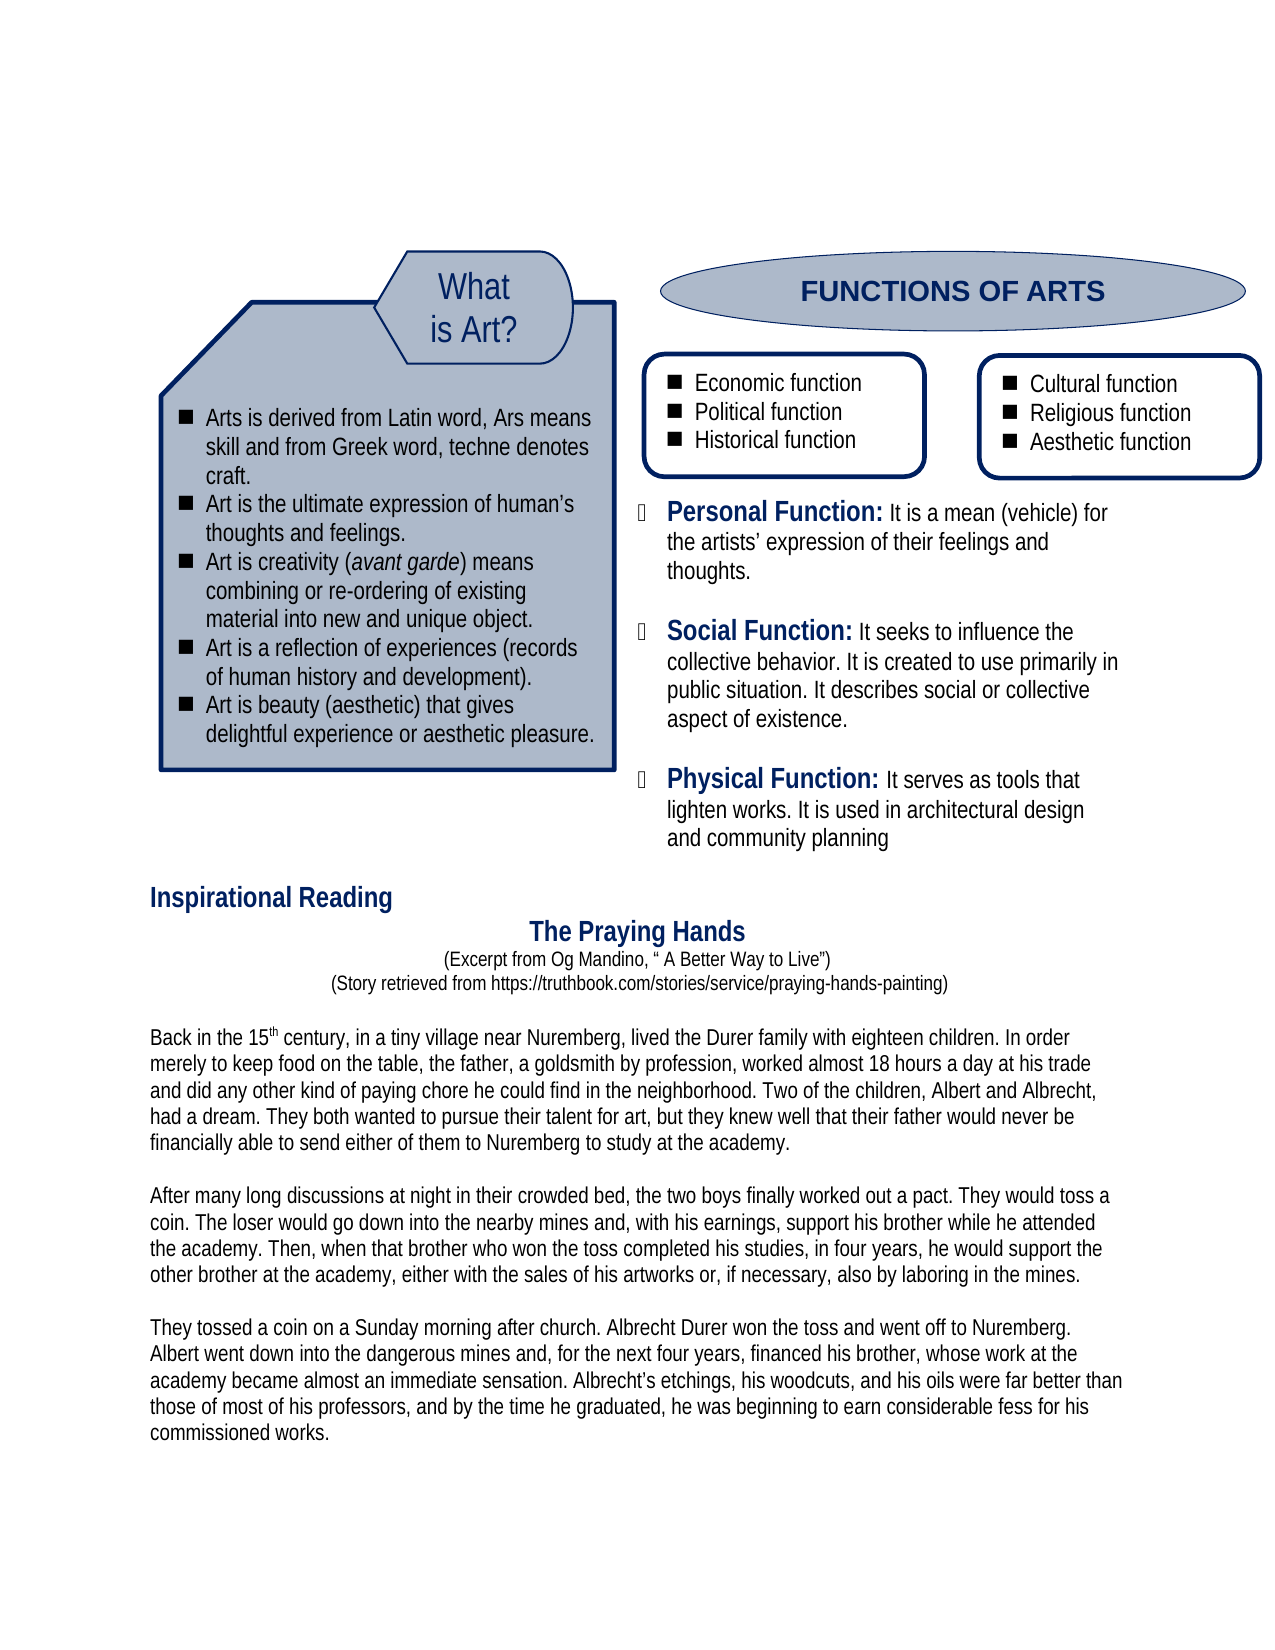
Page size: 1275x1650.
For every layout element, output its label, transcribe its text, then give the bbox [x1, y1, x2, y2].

text They tossed a coin on a Sunday morning after church. Albrecht Durer won the toss and went off to Nuremberg. Albert went down into the dangerous mines and, for the next four years, financed his brother, whose work at the academy became almost an immediate sensation. Albrecht’s etchings, his woodcuts, and his oils were far better than those of most of his professors, and by the time he graduated, he was beginning to earn considerable fess for his commissioned works. [150, 1314, 1125, 1446]
text (Story retrieved from https://truthbook.com/stories/service/praying-hands-painting) [150, 971, 1125, 995]
text (Excerpt from Og Mandino, “ A Better Way to Live”) [150, 947, 1125, 971]
text Back in the 15th century, in a tiny village near Nuremberg, lived the Durer family with eighteen children. In order merely to keep food on the table, the father, a goldsmith by profession, worked almost 18 hours a day at his trade and did any other kind of paying chore he could find in the neighborhood. Two of the children, Albert and Albrecht, had a dream. They both wanted to pursue their talent for art, but they knew well that their father would never be financially able to send either of them to Nuremberg to study at the academy. [150, 1024, 1125, 1156]
text After many long discussions at night in their crowded bed, the two boys finally worked out a pact. They would toss a coin. The loser would go down into the nearby mines and, with his earnings, support his brother while he attended the academy. Then, when that brother who won the toss completed his studies, in four years, he would support the other brother at the academy, either with the sales of his artworks or, if necessary, also by laboring in the mines. [150, 1182, 1125, 1287]
list Social Function: It seeks to influence the collective behavior. It is created to use primarily in public situation. It describes social or collective aspect of existence. [637, 613, 1125, 732]
text Inspirational Reading [150, 881, 1125, 914]
list Personal Function: It is a mean (vehicle) for the artists’ expression of their feelings and thoughts. [637, 494, 1125, 584]
list Physical Function: It serves as tools that lighten works. It is used in architectural design and community planning [637, 761, 1125, 852]
text The Praying Hands [150, 914, 1125, 947]
